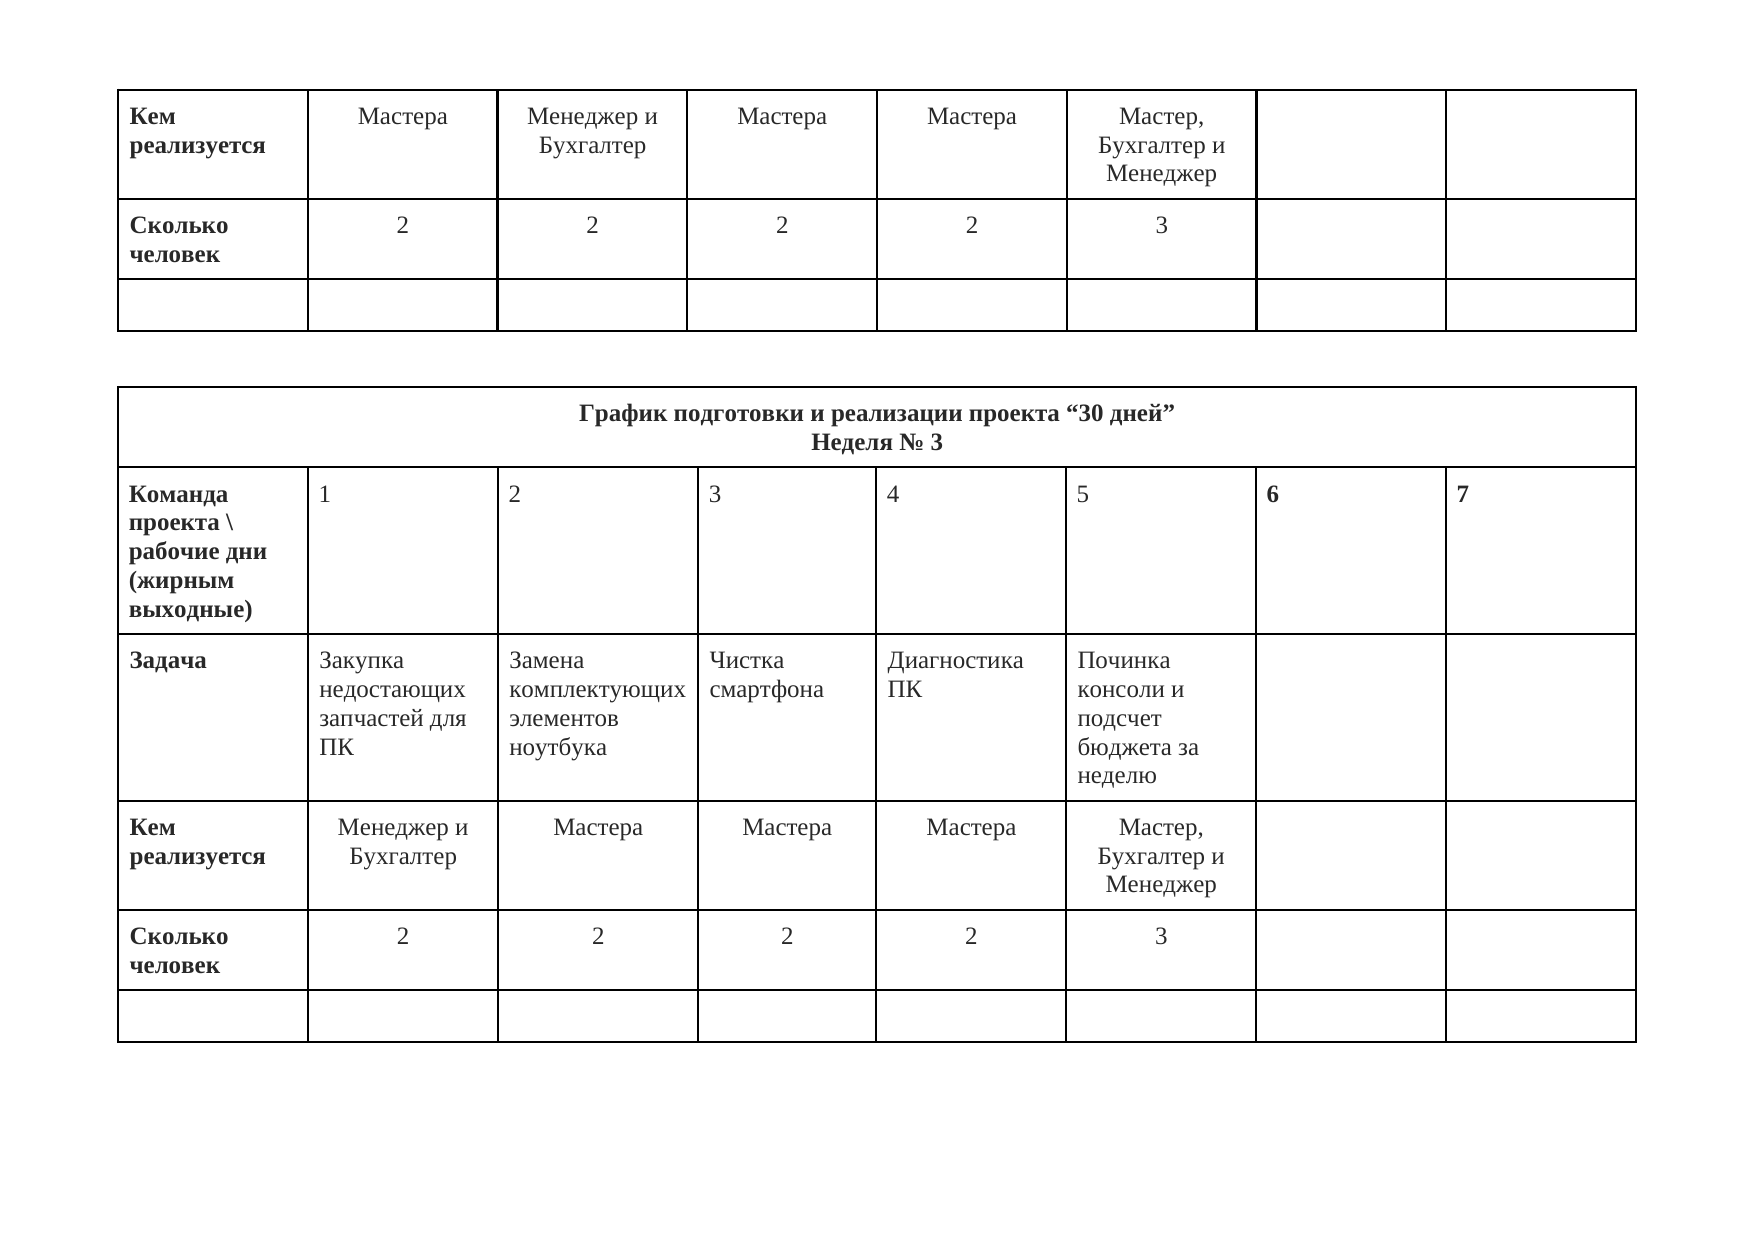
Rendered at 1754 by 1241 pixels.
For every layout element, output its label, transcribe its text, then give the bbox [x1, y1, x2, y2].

table_cell Сколько человек [119, 911, 307, 989]
table_cell 6 [1257, 468, 1445, 633]
table_cell [1447, 802, 1635, 909]
table_cell [1447, 200, 1635, 278]
table_cell 2 [878, 200, 1066, 278]
table_cell Мастера [688, 91, 876, 198]
table_cell [878, 280, 1066, 330]
table_cell 2 [309, 200, 496, 278]
table_cell 2 [499, 200, 686, 278]
table_cell 2 [877, 911, 1065, 989]
table_cell 5 [1067, 468, 1255, 633]
table_cell [1257, 635, 1445, 799]
table_cell [1447, 911, 1635, 989]
table_cell Менеджер и Бухгалтер [309, 802, 497, 909]
table_cell [1257, 911, 1445, 989]
table_cell [1447, 635, 1635, 799]
table_cell 2 [499, 911, 697, 989]
table_cell Чистка смартфона [699, 635, 875, 799]
table_cell [119, 991, 307, 1041]
table_cell 2 [688, 200, 876, 278]
table_cell 2 [499, 468, 697, 633]
table_cell [1258, 91, 1445, 198]
table_cell [699, 991, 875, 1041]
table_cell [877, 991, 1065, 1041]
table_cell Задача [119, 635, 307, 799]
table_cell [1447, 91, 1635, 198]
table_cell Мастера [699, 802, 875, 909]
table_cell 2 [309, 911, 497, 989]
table_cell Мастера [309, 91, 496, 198]
table_cell Сколько человек [119, 200, 307, 278]
table_cell [1068, 280, 1255, 330]
table_cell [309, 991, 497, 1041]
table_cell Диагностика ПК [877, 635, 1065, 799]
table_cell [499, 991, 697, 1041]
table_cell [1067, 991, 1255, 1041]
table_header График подготовки и реализации проекта “30 дней” Неделя № 3 [119, 388, 1635, 466]
table_cell [119, 280, 307, 330]
table_cell [1257, 991, 1445, 1041]
table_cell Мастера [499, 802, 697, 909]
table_cell Мастера [877, 802, 1065, 909]
table_cell Починка консоли и подсчет бюджета за неделю [1067, 635, 1255, 799]
table_cell 4 [877, 468, 1065, 633]
table_cell [1258, 280, 1445, 330]
table_cell [1447, 280, 1635, 330]
table_cell 3 [1068, 200, 1255, 278]
table_cell Закупка недостающих запчастей для ПК [309, 635, 497, 799]
table_cell 1 [309, 468, 497, 633]
table_cell [1257, 802, 1445, 909]
table_cell 7 [1447, 468, 1635, 633]
table_cell Кем реализуется [119, 802, 307, 909]
table_cell Кем реализуется [119, 91, 307, 198]
table_cell Мастер, Бухгалтер и Менеджер [1067, 802, 1255, 909]
table_cell Замена комплектующих элементов ноутбука [499, 635, 697, 799]
table_cell [309, 280, 496, 330]
table_cell Мастера [878, 91, 1066, 198]
table_cell [1258, 200, 1445, 278]
table_cell [1447, 991, 1635, 1041]
table_cell 3 [699, 468, 875, 633]
table_cell [499, 280, 686, 330]
table_cell Менеджер и Бухгалтер [499, 91, 686, 198]
table_cell 3 [1067, 911, 1255, 989]
table_cell [688, 280, 876, 330]
table_cell Мастер, Бухгалтер и Менеджер [1068, 91, 1255, 198]
table_cell 2 [699, 911, 875, 989]
table_cell Команда проекта \ рабочие дни (жирным выходные) [119, 468, 307, 633]
